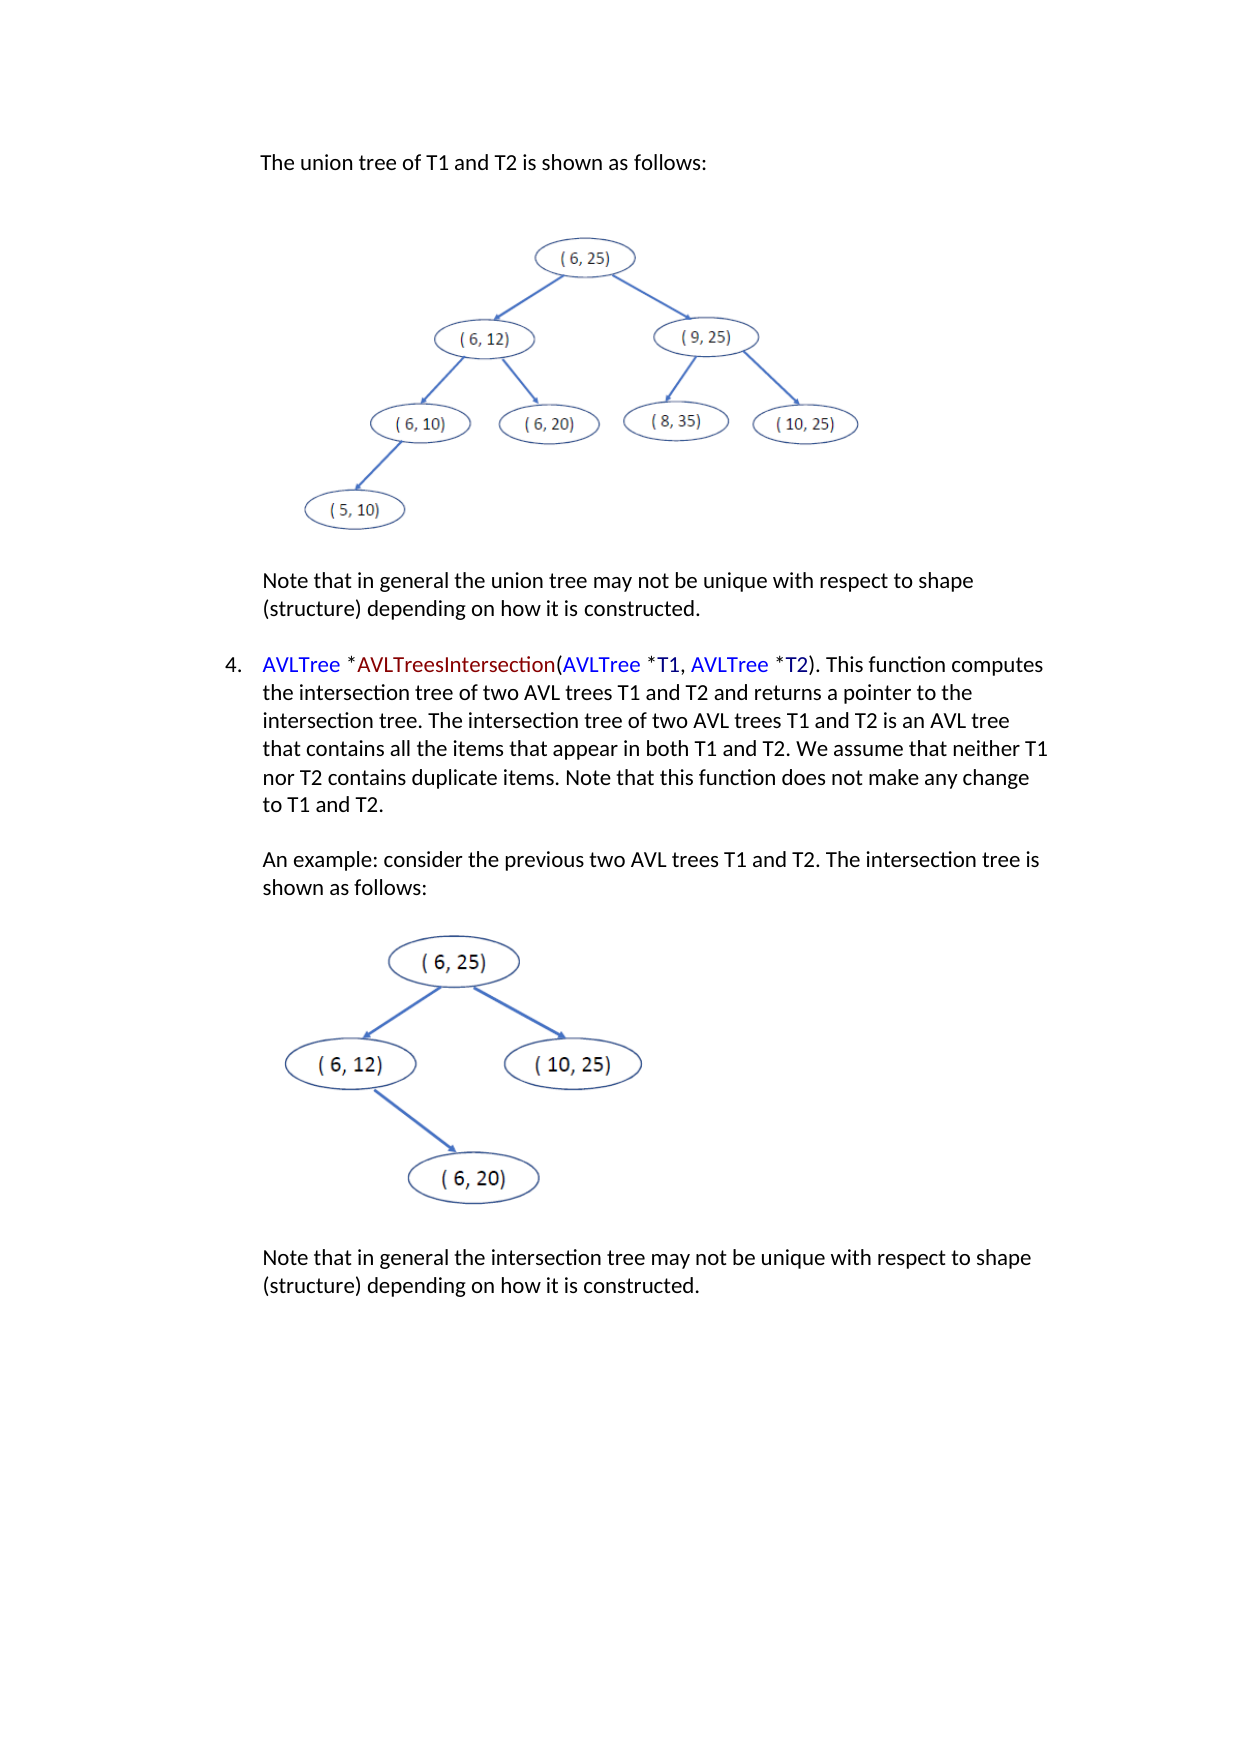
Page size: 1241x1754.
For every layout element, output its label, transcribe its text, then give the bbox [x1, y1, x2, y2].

text Note that in general the intersection tree may not be unique with respect to shape (structure) depending on how it is constructed. [262, 1243, 1035, 1299]
list AVLTree *AVLTreesIntersection(AVLTree *T1, AVLTree *T2). This function computes the intersection tree of two AVL trees T1 and T2 and returns a pointer to the intersection tree. The intersection tree of two AVL trees T1 and T2 is an AVL tree that contains all the items that appear in both T1 and T2. We assume that neither T1 nor T2 contains duplicate items. Note that this function does not make any change to T1 and T2. [225, 651, 1053, 819]
text Note that in general the union tree may not be unique with respect to shape (structure) depending on how it is constructed. [262, 566, 1065, 622]
picture [304, 237, 859, 530]
text The union tree of T1 and T2 is shown as follows: [260, 148, 1065, 176]
picture [284, 935, 643, 1205]
text An example: consider the previous two AVL trees T1 and T2. The intersection tree is shown as follows: [262, 845, 1041, 901]
